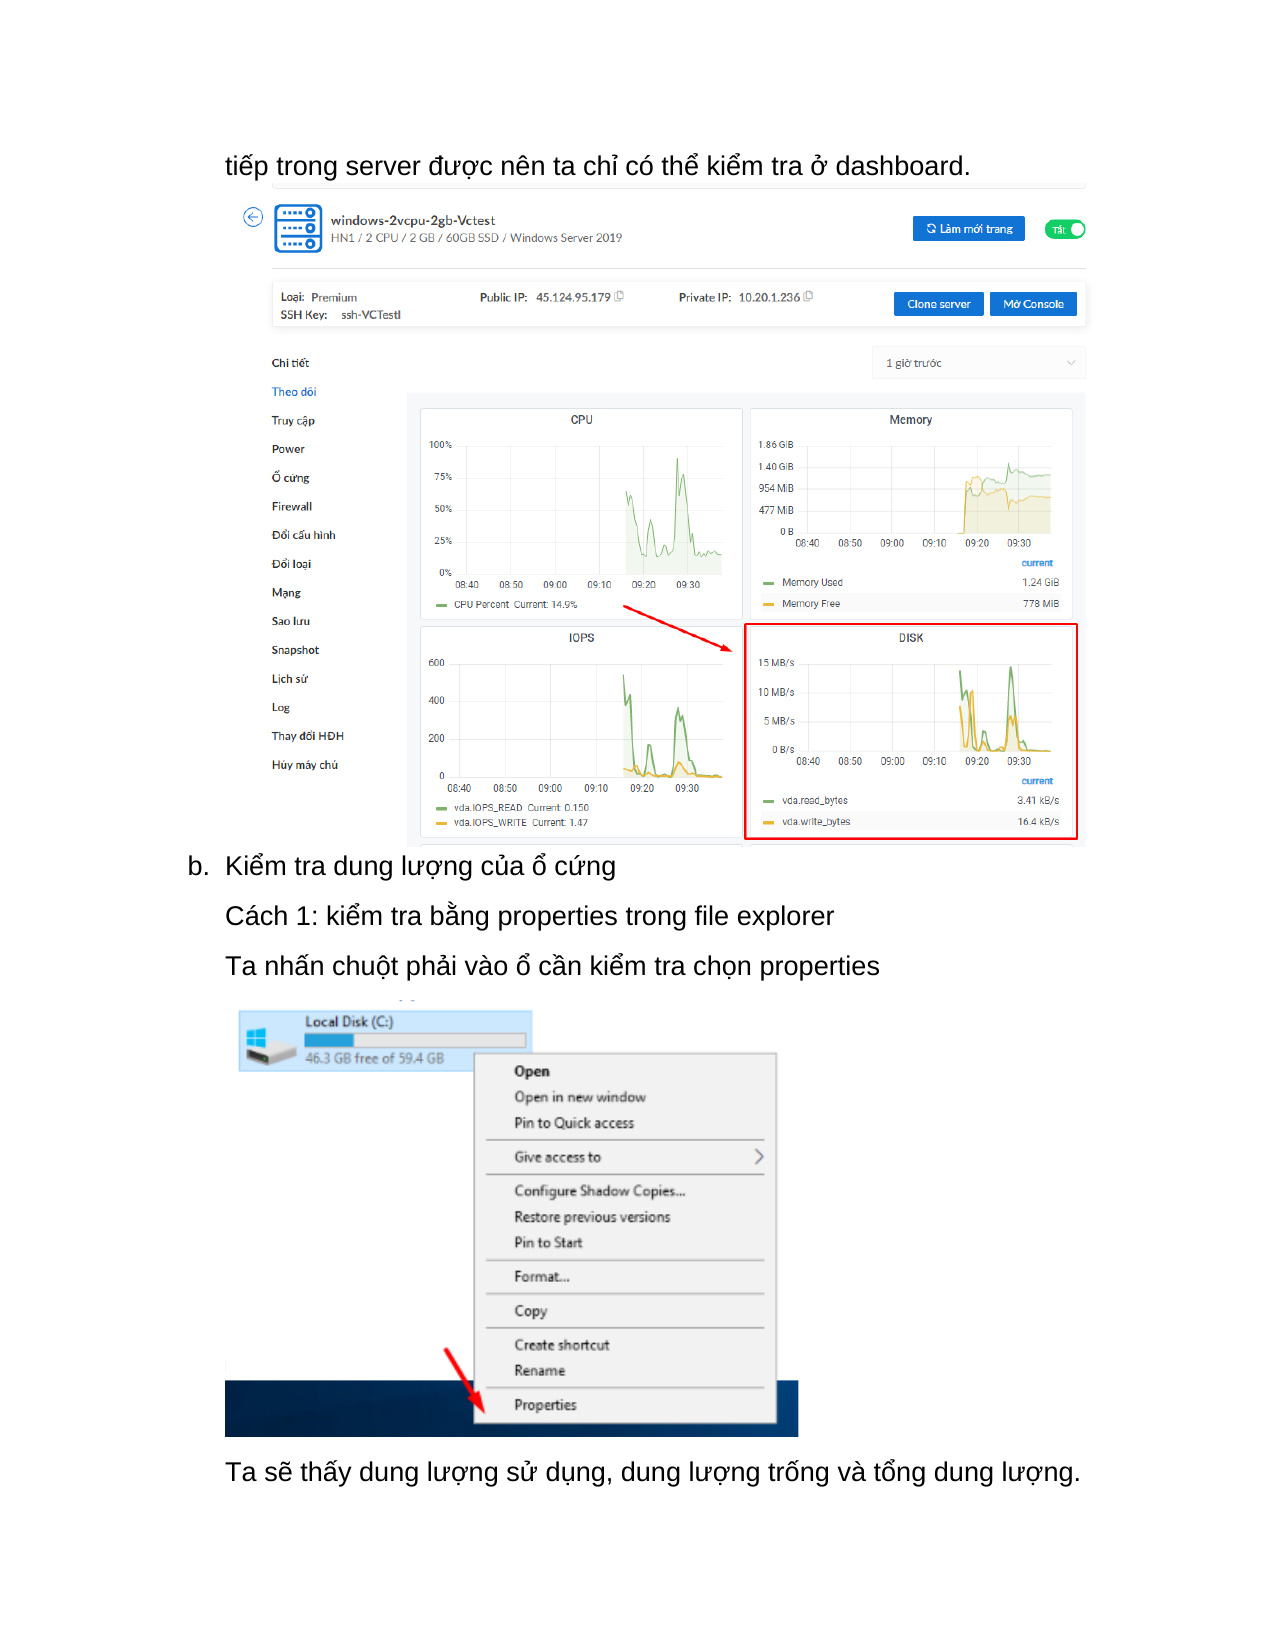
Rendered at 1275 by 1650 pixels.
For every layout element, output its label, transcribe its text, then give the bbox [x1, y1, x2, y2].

text Cách 1: kiểm tra bằng properties trong file explorer [225, 900, 1125, 931]
list Kiểm tra dung lượng của ổ cứng [187, 849, 1125, 881]
text Ta sẽ thấy dung lượng sử dụng, dung lượng trống và tổng dung lượng. [225, 1456, 1125, 1487]
text Ta nhấn chuột phải vào ổ cần kiểm tra chọn properties [225, 950, 1125, 982]
picture [225, 183, 1113, 847]
picture [225, 1000, 799, 1437]
